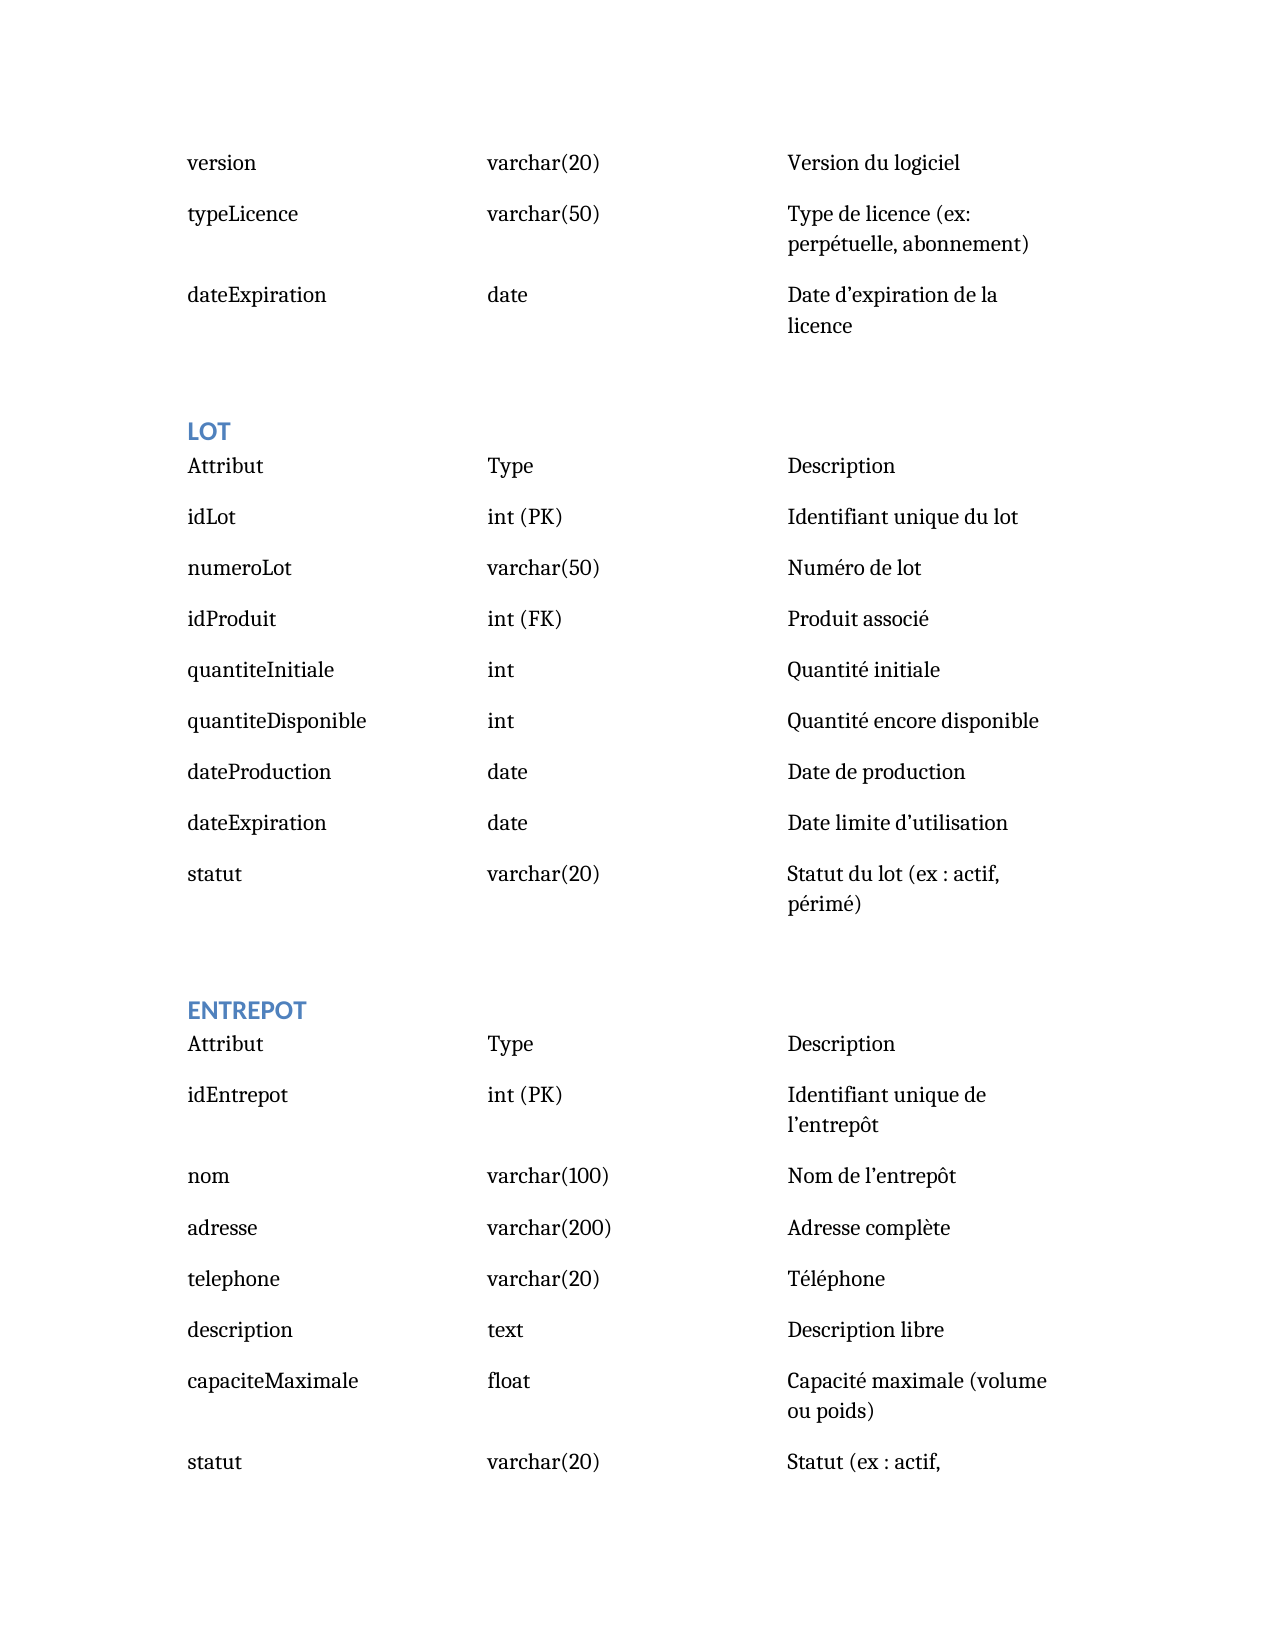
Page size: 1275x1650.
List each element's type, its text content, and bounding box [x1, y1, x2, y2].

table_cell date [476, 759, 776, 810]
table_cell idLot [176, 504, 476, 554]
table_cell float [476, 1368, 776, 1449]
table_cell dateExpiration [176, 810, 476, 861]
table_cell Date de production [776, 759, 1076, 810]
table_cell quantiteInitiale [176, 657, 476, 708]
table_cell varchar(20) [476, 861, 776, 942]
table_cell date [476, 810, 776, 861]
table_cell varchar(100) [476, 1163, 776, 1214]
table_cell version [176, 150, 476, 201]
table_cell int [476, 657, 776, 708]
table_cell Date limite d’utilisation [776, 810, 1076, 861]
table_cell Téléphone [776, 1265, 1076, 1316]
table_cell varchar(50) [476, 201, 776, 282]
table_cell Nom de l’entrepôt [776, 1163, 1076, 1214]
table_cell dateProduction [176, 759, 476, 810]
table_cell telephone [176, 1265, 476, 1316]
table_header Attribut [176, 453, 476, 503]
table_cell varchar(50) [476, 555, 776, 606]
subtitle LOT [187, 414, 1087, 448]
table_cell idProduit [176, 606, 476, 657]
table_cell Capacité maximale (volume ou poids) [776, 1368, 1076, 1449]
table_cell Quantité encore disponible [776, 708, 1076, 759]
table_cell Adresse complète [776, 1214, 1076, 1265]
table_header Description [776, 1031, 1076, 1082]
subtitle ENTREPOT [187, 993, 1087, 1026]
table_cell dateExpiration [176, 282, 476, 363]
table_cell varchar(20) [476, 150, 776, 201]
table_cell Date d’expiration de la licence [776, 282, 1076, 363]
table_cell text [476, 1316, 776, 1367]
table_cell Numéro de lot [776, 555, 1076, 606]
table_cell adresse [176, 1214, 476, 1265]
table_cell int [476, 708, 776, 759]
table_cell Produit associé [776, 606, 1076, 657]
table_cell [776, 1449, 1076, 1500]
table_cell Description libre [776, 1316, 1076, 1367]
table_cell description [176, 1316, 476, 1367]
table_cell Identifiant unique de l’entrepôt [776, 1082, 1076, 1163]
table_cell Statut du lot (ex : actif, périmé) [776, 861, 1076, 942]
table_cell int (PK) [476, 504, 776, 554]
table_header Type [476, 1031, 776, 1082]
table_cell Identifiant unique du lot [776, 504, 1076, 554]
table_cell statut [176, 861, 476, 942]
table_cell statut [176, 1449, 476, 1500]
table_cell nom [176, 1163, 476, 1214]
table_header Attribut [176, 1031, 476, 1082]
table_cell Quantité initiale [776, 657, 1076, 708]
table_header Type [476, 453, 776, 503]
table_cell varchar(20) [476, 1449, 776, 1500]
table_cell varchar(20) [476, 1265, 776, 1316]
table_cell Version du logiciel [776, 150, 1076, 201]
table_cell varchar(200) [476, 1214, 776, 1265]
table_cell idEntrepot [176, 1082, 476, 1163]
table_cell Type de licence (ex: perpétuelle, abonnement) [776, 201, 1076, 282]
table_cell capaciteMaximale [176, 1368, 476, 1449]
table_cell numeroLot [176, 555, 476, 606]
table_cell date [476, 282, 776, 363]
table_cell int (PK) [476, 1082, 776, 1163]
table_header Description [776, 453, 1076, 503]
table_cell quantiteDisponible [176, 708, 476, 759]
table_cell int (FK) [476, 606, 776, 657]
table_cell typeLicence [176, 201, 476, 282]
